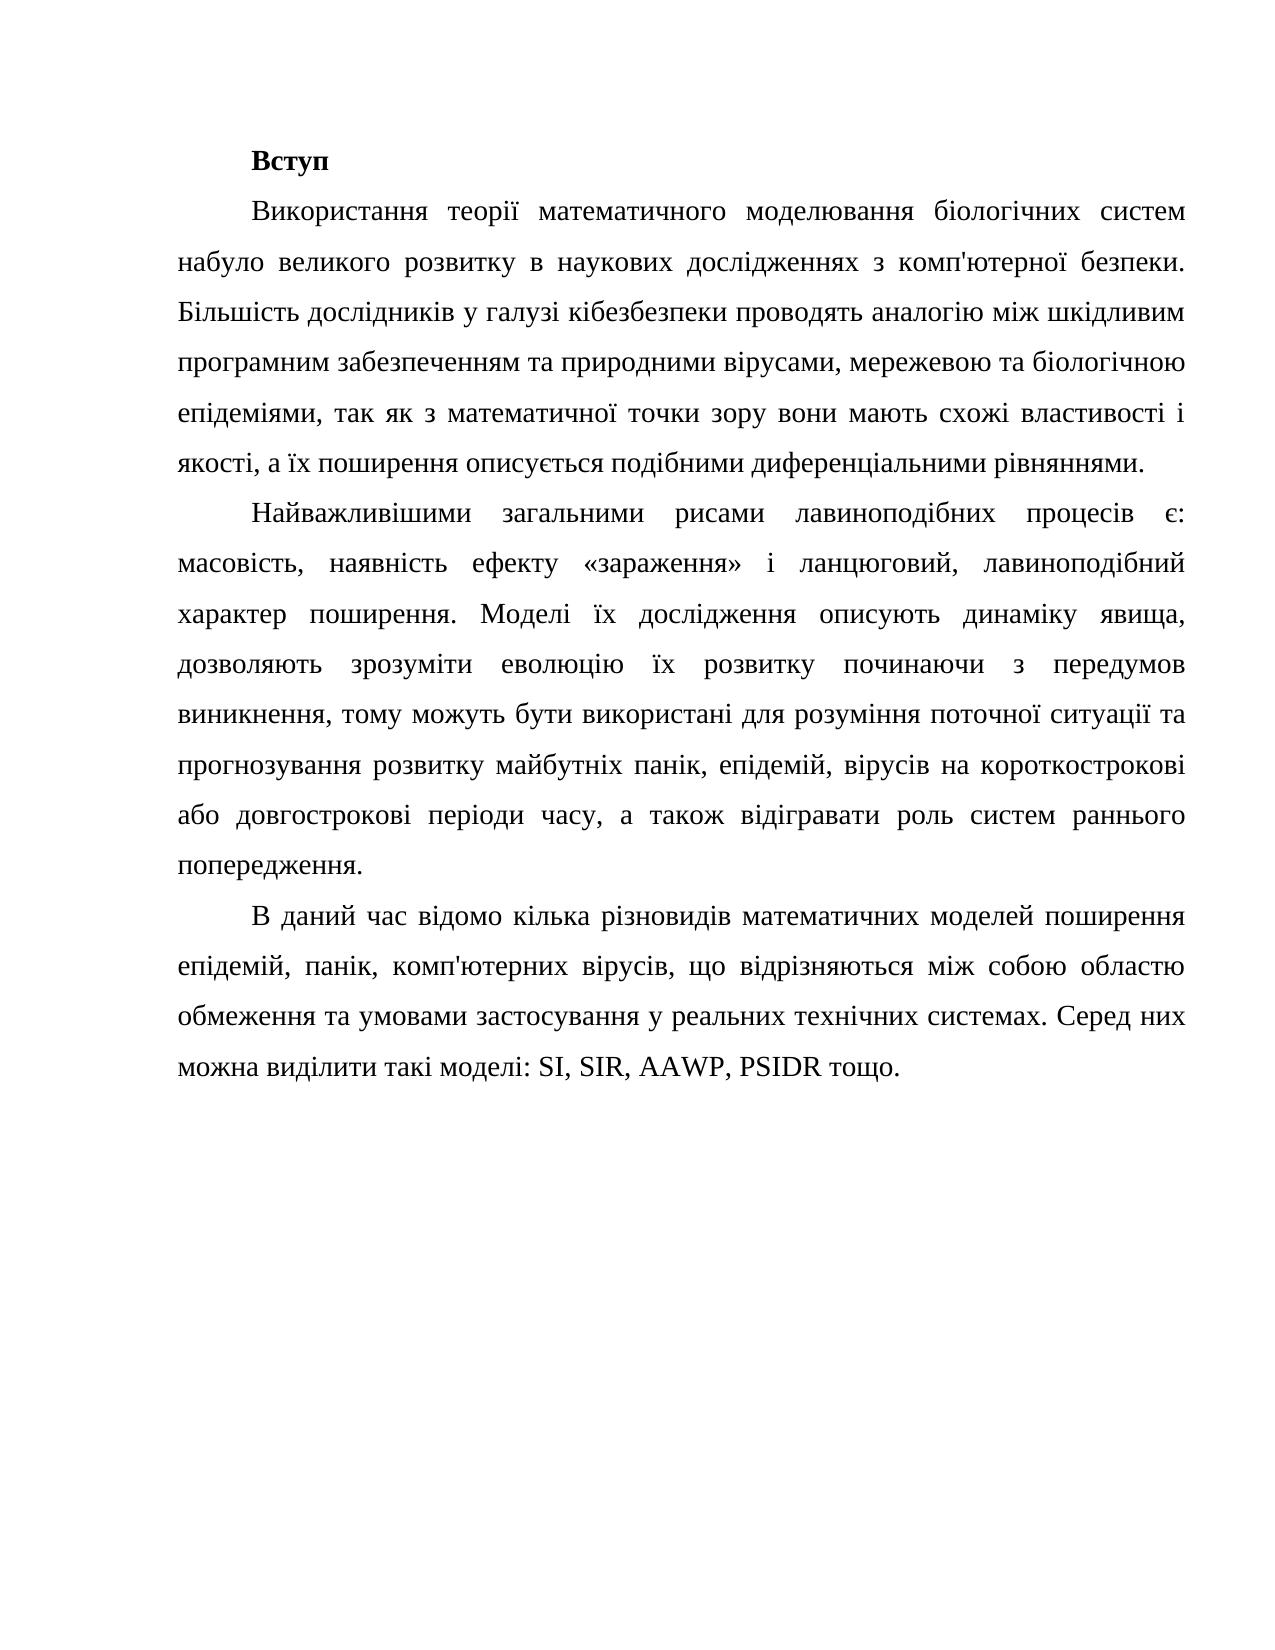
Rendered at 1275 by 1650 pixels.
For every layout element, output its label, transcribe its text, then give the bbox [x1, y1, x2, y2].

text Використання теорії математичного моделювання біологічних систем набуло великого розвитку в наукових дослідженнях з комп'ютерної безпеки. Більшість дослідників у галузі кібезбезпеки проводять аналогію між шкідливим програмним забезпеченням та природними вірусами, мережевою та біологічною епідеміями, так як з математичної точки зору вони мають схожі властивості і якості, а їх поширення описується подібними диференціальними рівняннями. [177, 193, 1186, 478]
text В даний час відомо кілька різновидів математичних моделей поширення епідемій, панік, комп'ютерних вірусів, що відрізняються між собою областю обмеження та умовами застосування у реальних технічних системах. Серед них можна виділити такі моделі: SI, SIR, AAWP, PSIDR тощо. [177, 898, 1186, 1082]
text Найважливішими загальними рисами лавиноподібних процесів є: масовість, наявність ефекту «зараження» і ланцюговий, лавиноподібний характер поширення. Моделі їх дослідження описують динаміку явища, дозволяють зрозуміти еволюцію їх розвитку починаючи з передумов виникнення, тому можуть бути використані для розуміння поточної ситуації та прогнозування розвитку майбутніх панік, епідемій, вірусів на короткострокові або довгострокові періоди часу, а також відігравати роль систем раннього попередження. [177, 495, 1186, 881]
subtitle Вступ [177, 143, 1186, 177]
